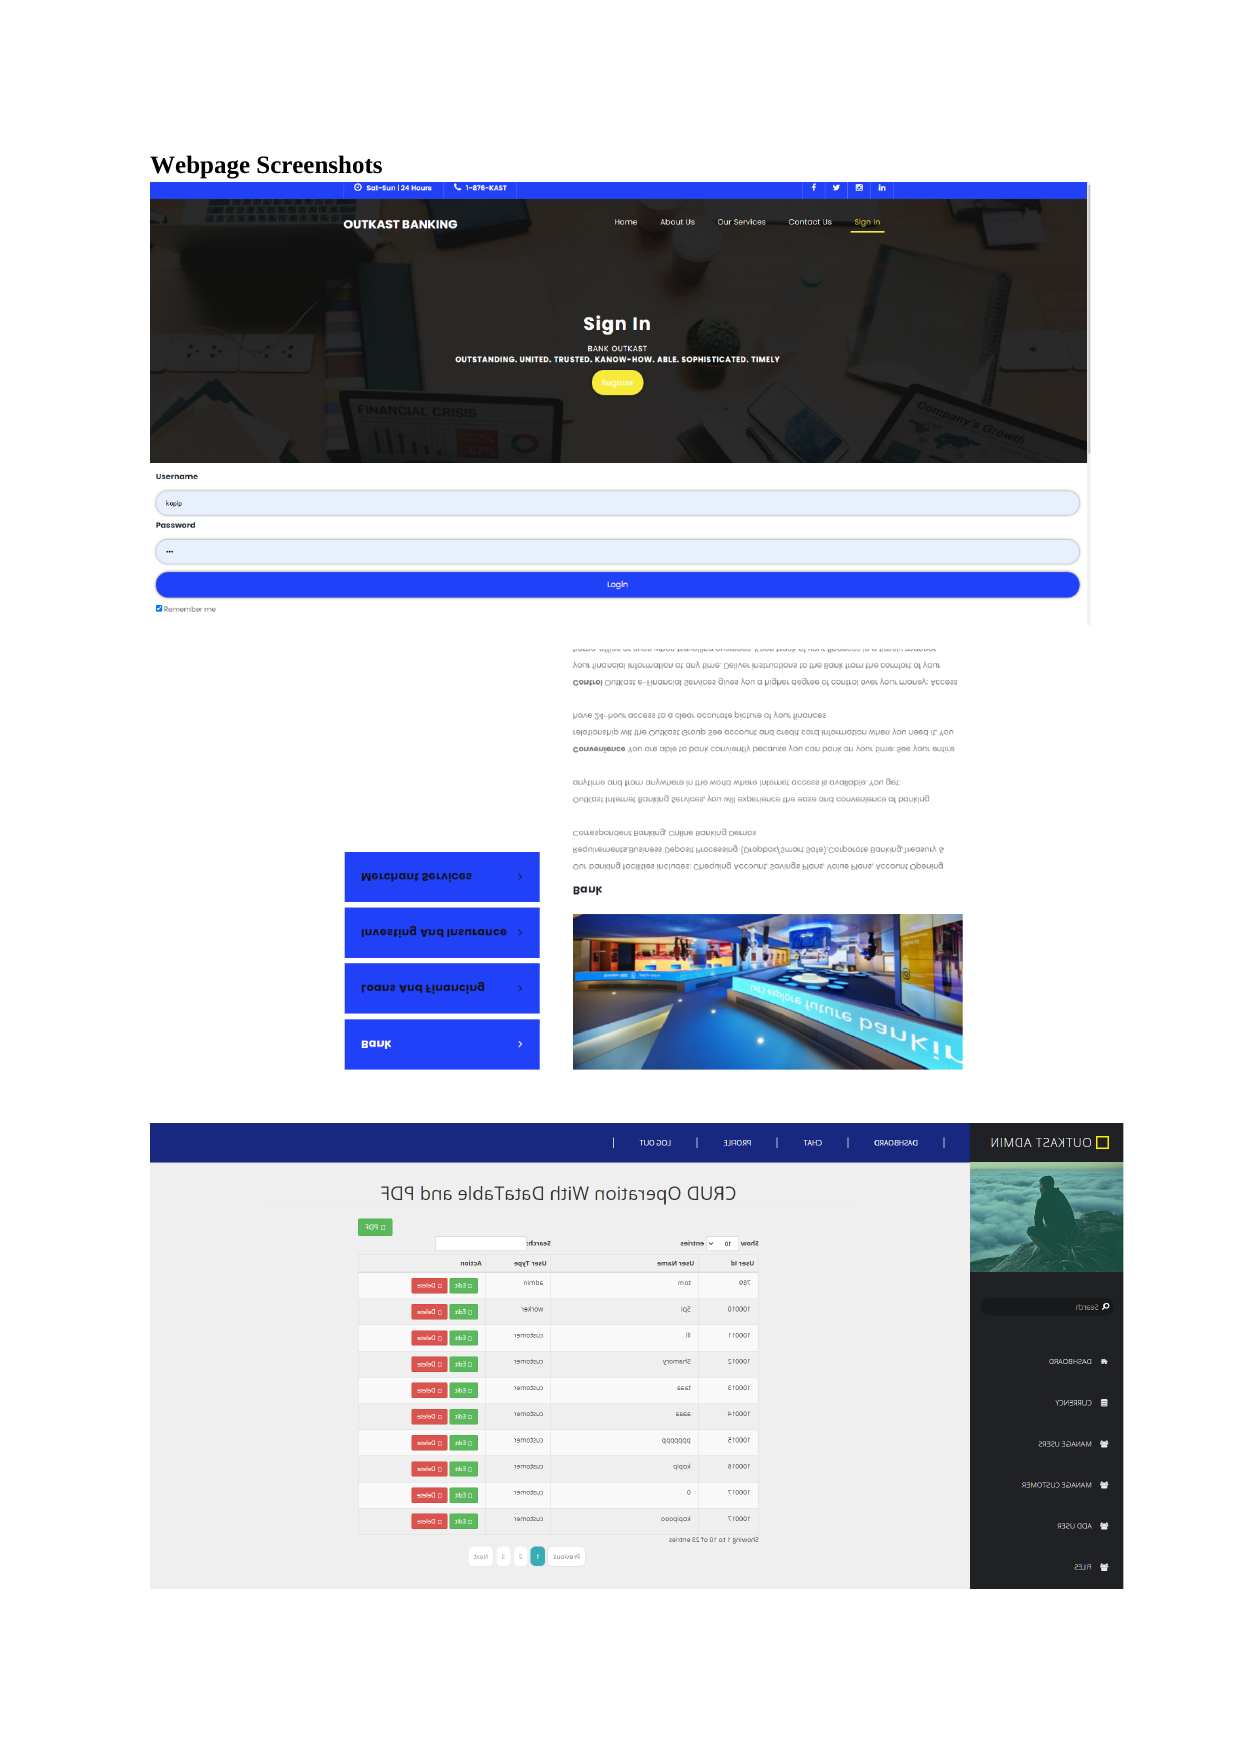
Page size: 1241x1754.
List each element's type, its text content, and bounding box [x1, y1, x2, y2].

picture [150, 182, 1091, 625]
text Webpage Screenshots [150, 150, 1090, 182]
picture [150, 649, 1119, 1120]
picture [150, 1123, 1124, 1589]
